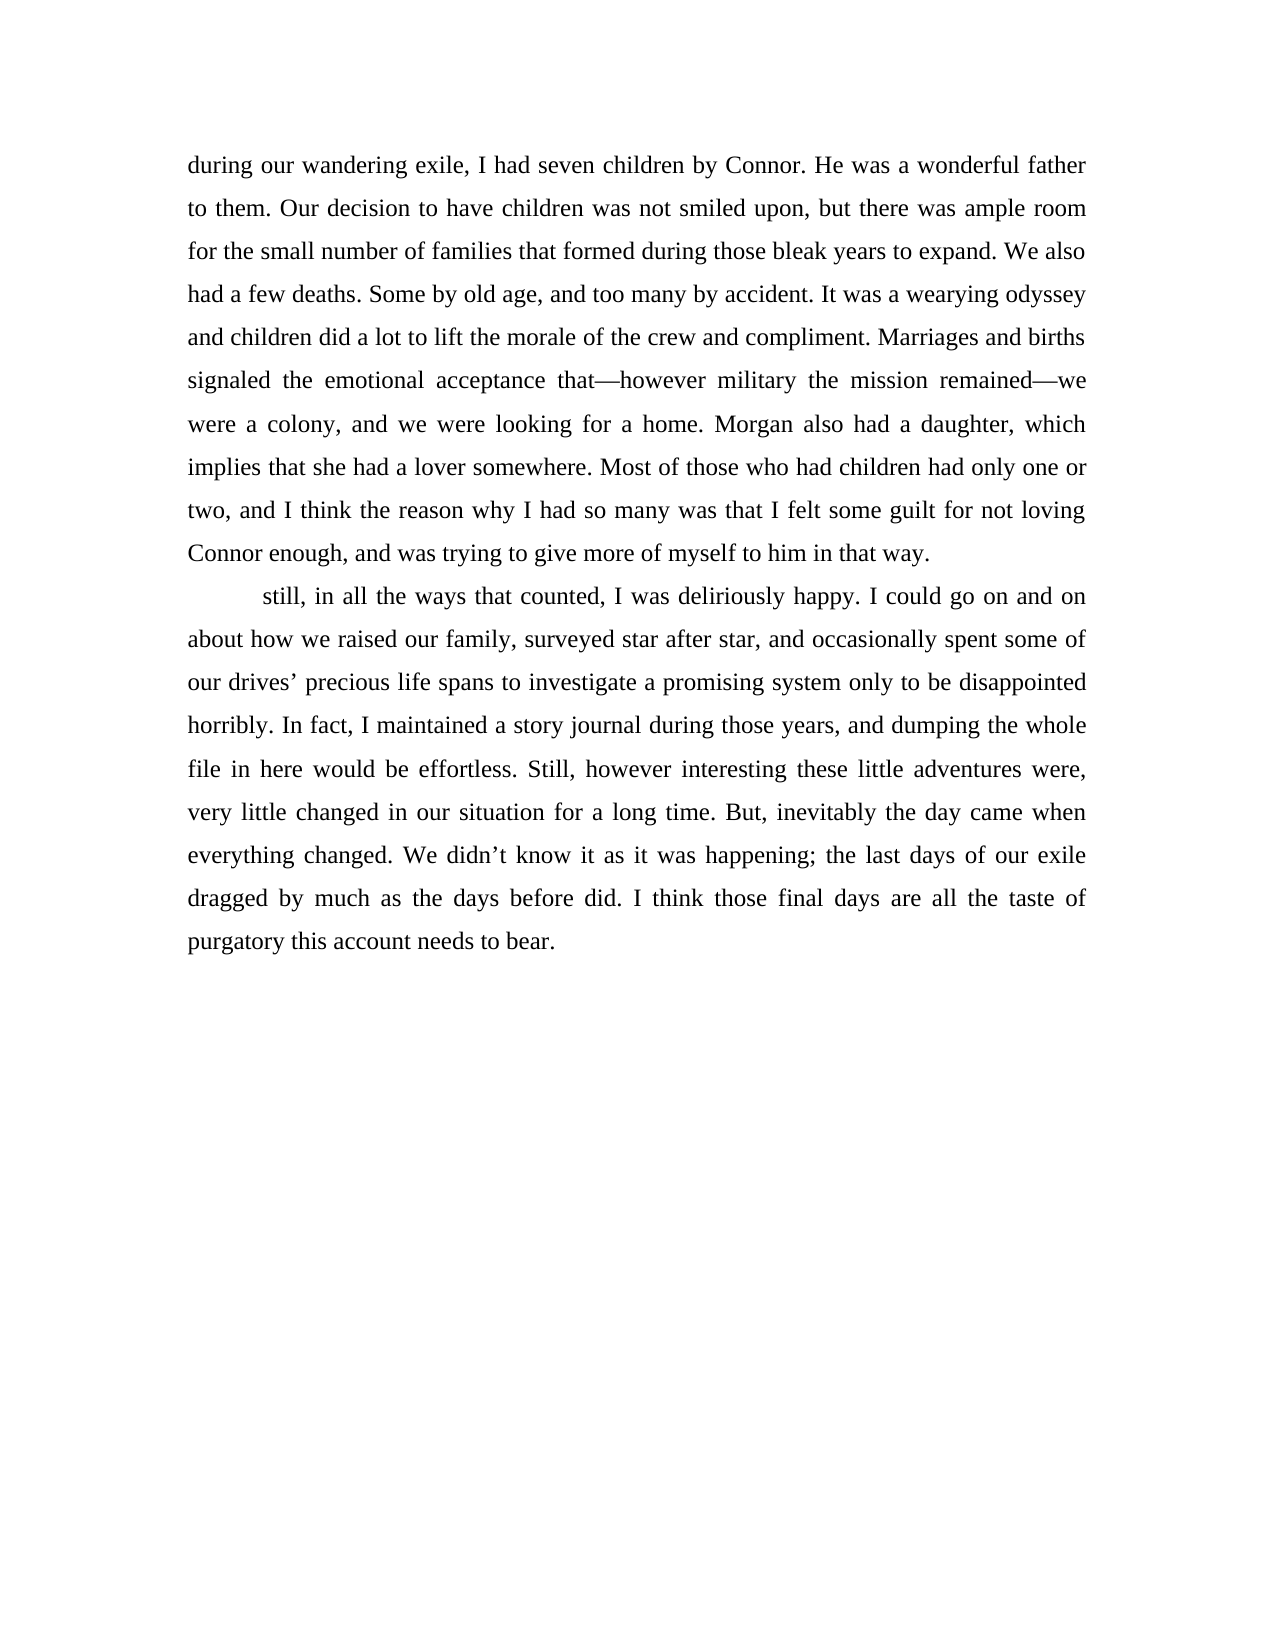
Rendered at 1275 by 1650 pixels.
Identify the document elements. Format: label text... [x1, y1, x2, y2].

text still, in all the ways that counted, I was deliriously happy. I could go on and on about how we raised our family, surveyed star after star, and occasionally spent some of our drives’ precious life spans to investigate a promising system only to be disappointed horribly. In fact, I maintained a story journal during those years, and dumping the whole file in here would be effortless. Still, however interesting these little adventures were, very little changed in our situation for a long time. But, inevitably the day came when everything changed. We didn’t know it as it was happening; the last days of our exile dragged by much as the days before did. I think those final days are all the taste of purgatory this account needs to bear. [187, 581, 1087, 955]
text during our wandering exile, I had seven children by Connor. He was a wonderful father to them. Our decision to have children was not smiled upon, but there was ample room for the small number of families that formed during those bleak years to expand. We also had a few deaths. Some by old age, and too many by accident. It was a wearying odyssey and children did a lot to lift the morale of the crew and compliment. Marriages and births signaled the emotional acceptance that—however military the mission remained—we were a colony, and we were looking for a home. Morgan also had a daughter, which implies that she had a lover somewhere. Most of those who had children had only one or two, and I think the reason why I had so many was that I felt some guilt for not loving Connor enough, and was trying to give more of myself to him in that way. [187, 150, 1087, 567]
